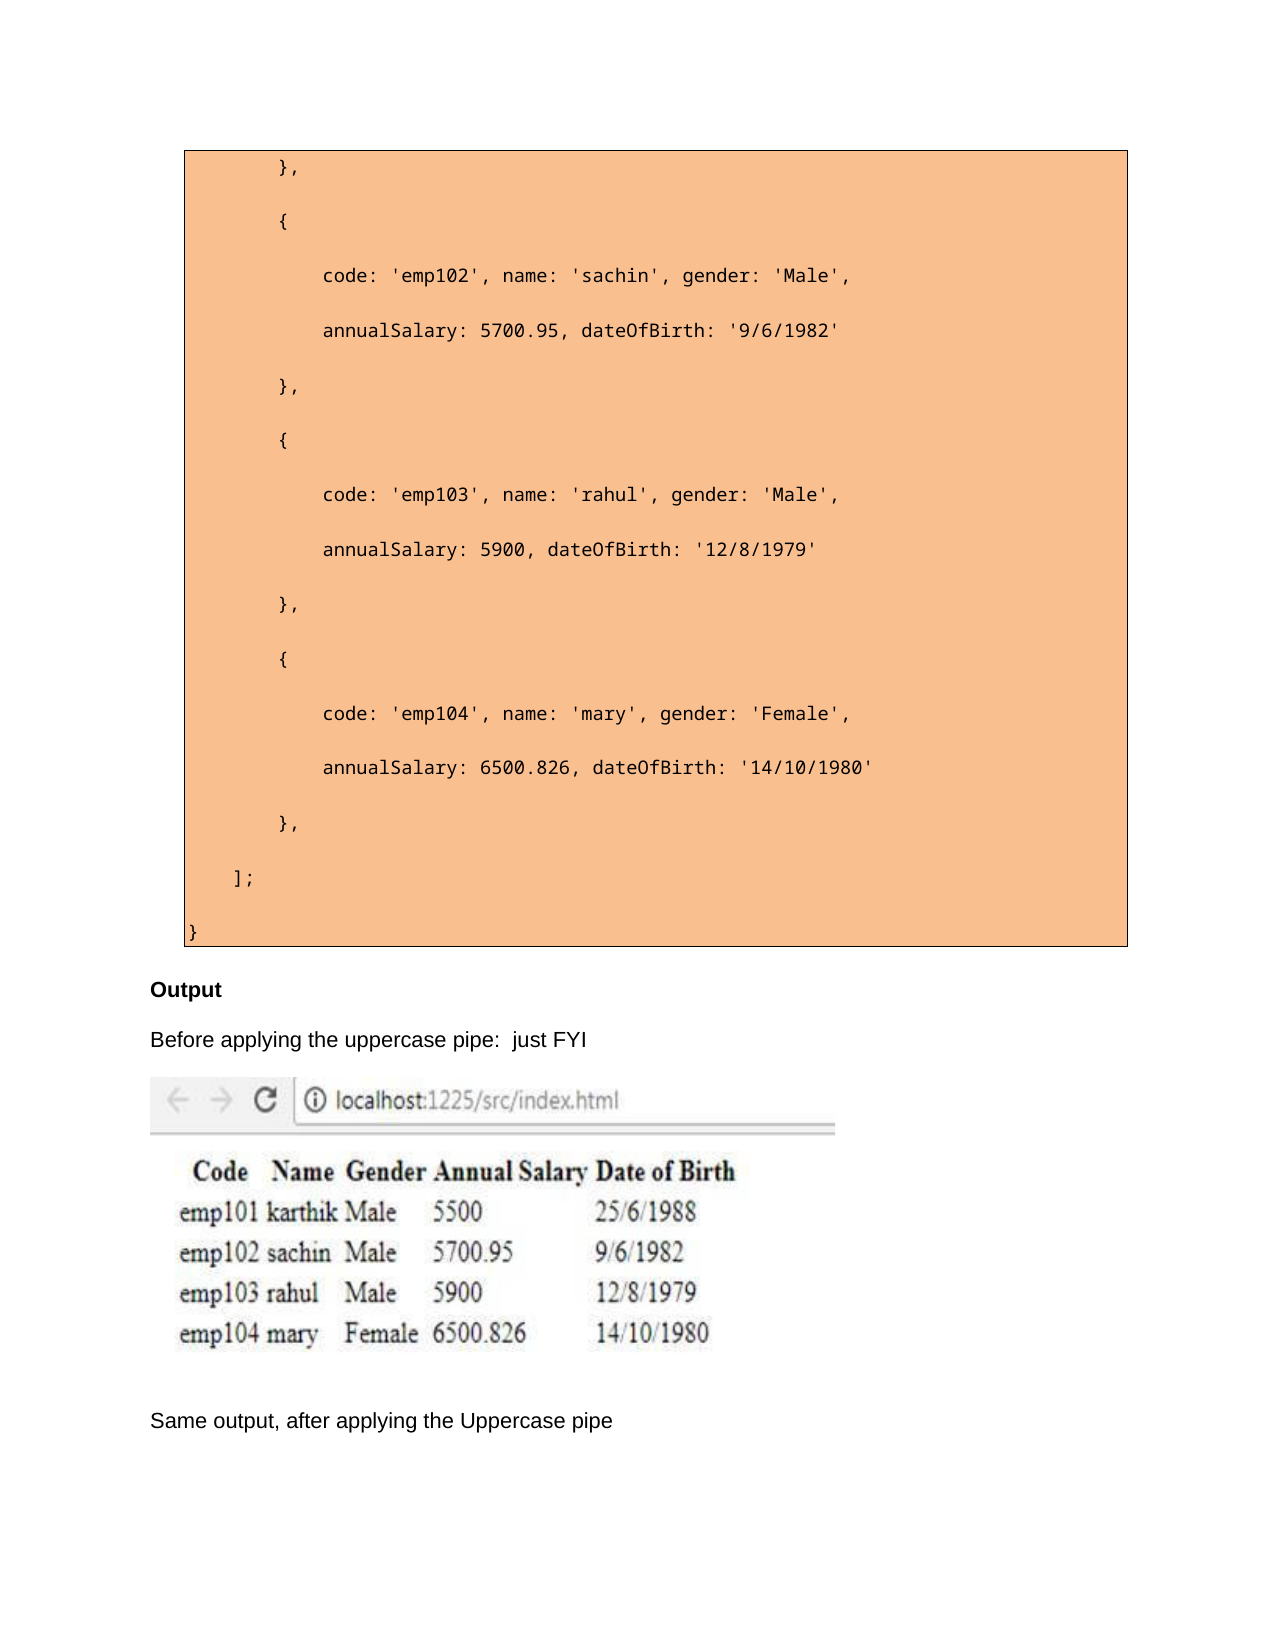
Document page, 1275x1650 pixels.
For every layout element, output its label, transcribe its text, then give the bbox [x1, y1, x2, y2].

text annualSalary: 5900, dateOfBirth: '12/8/1979' [185, 533, 1127, 561]
text { [185, 642, 1127, 671]
text code: 'emp103', name: 'rahul', gender: 'Male', [185, 478, 1127, 507]
text } [185, 916, 1127, 946]
text Output [150, 977, 1125, 1002]
text annualSalary: 6500.826, dateOfBirth: '14/10/1980' [185, 752, 1127, 780]
text { [185, 423, 1127, 452]
text }, [185, 151, 1127, 179]
text code: 'emp104', name: 'mary', gender: 'Female', [185, 697, 1127, 726]
text }, [185, 369, 1127, 397]
text annualSalary: 5700.95, dateOfBirth: '9/6/1982' [185, 314, 1127, 343]
text }, [185, 587, 1127, 616]
text Before applying the uppercase pipe: just FYI [150, 1027, 1125, 1052]
text code: 'emp102', name: 'sachin', gender: 'Male', [185, 259, 1127, 288]
text ]; [185, 861, 1127, 889]
picture [150, 1077, 836, 1409]
text }, [185, 806, 1127, 835]
text { [185, 205, 1127, 233]
